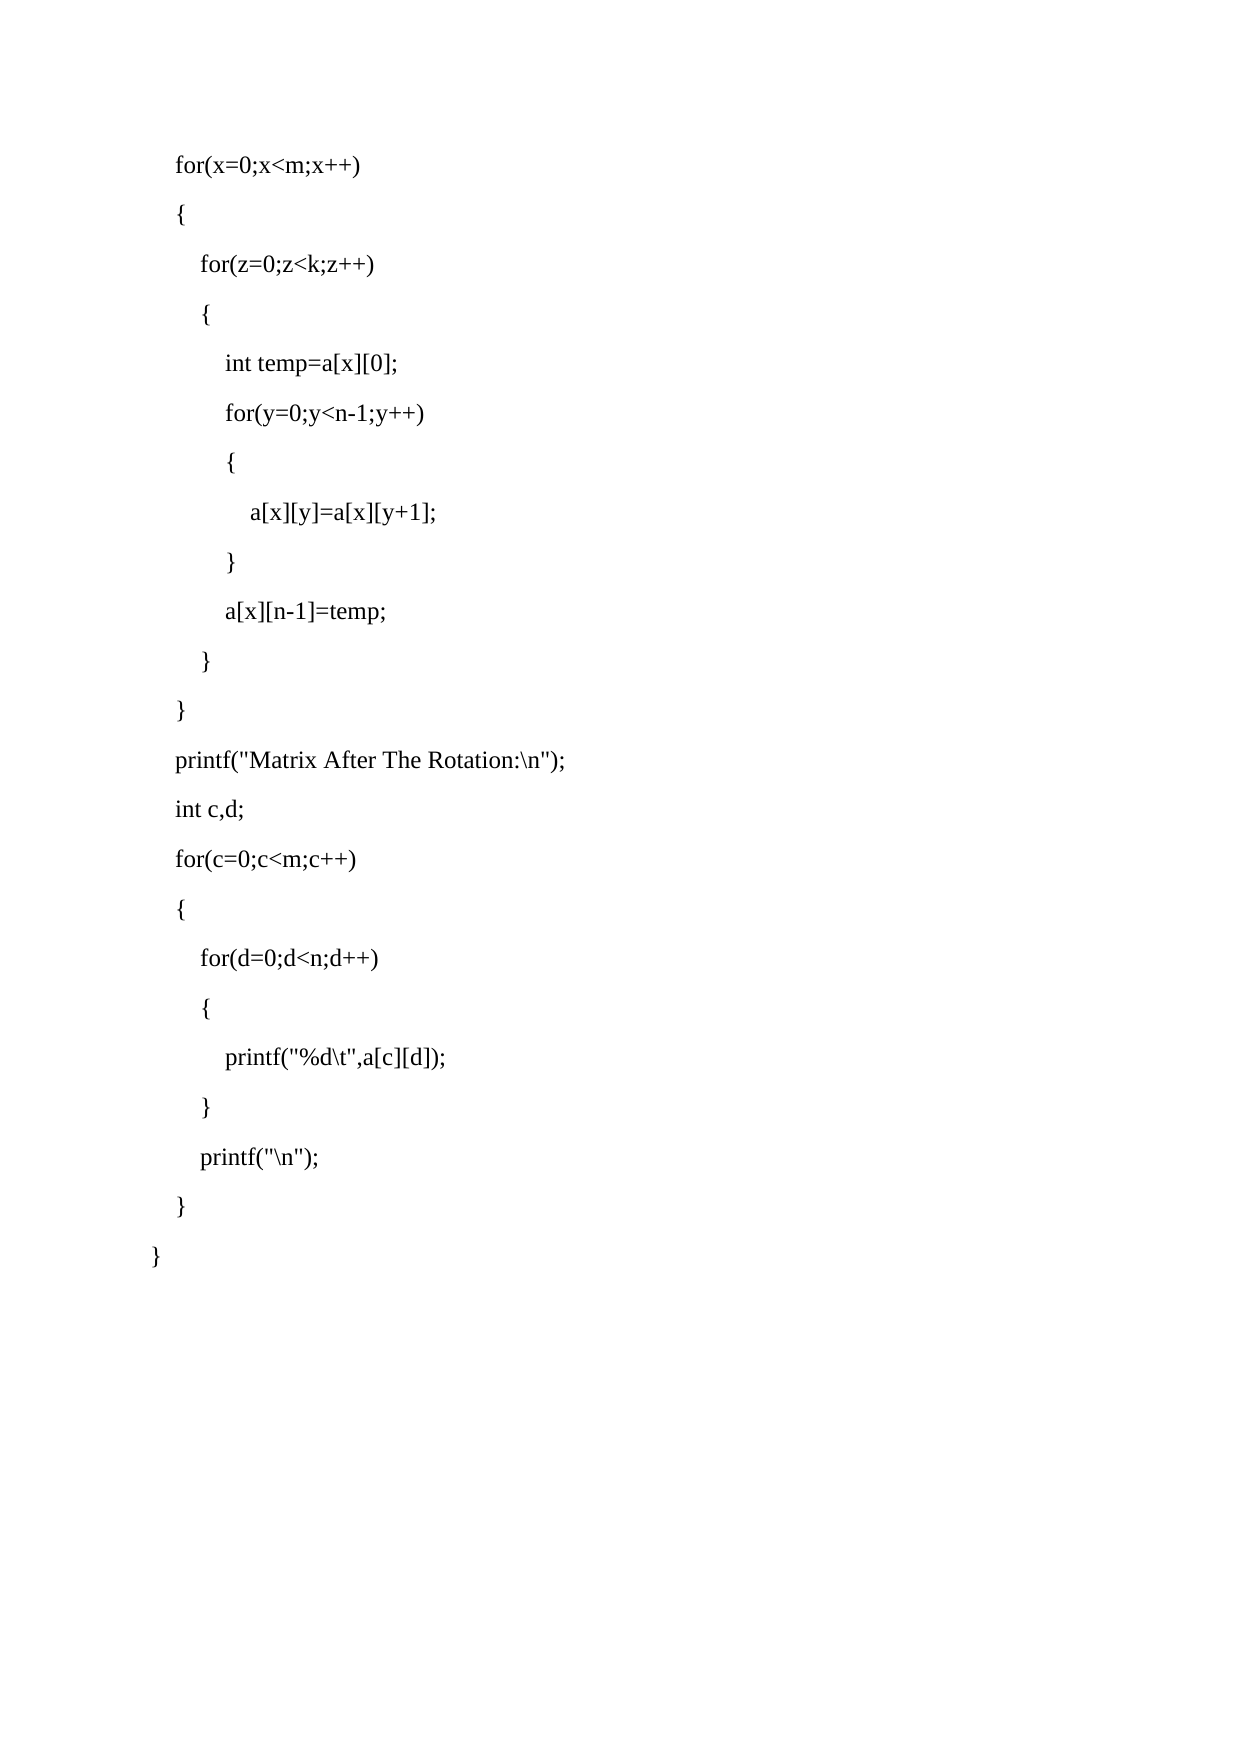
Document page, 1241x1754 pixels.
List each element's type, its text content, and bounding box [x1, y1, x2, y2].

text int c,d; [150, 794, 1090, 823]
text a[x][n-1]=temp; [150, 596, 1090, 625]
text { [150, 894, 1090, 922]
text } [150, 1241, 1090, 1269]
text } [150, 1191, 1090, 1220]
text for(d=0;d<n;d++) [150, 943, 1090, 972]
text { [150, 447, 1090, 476]
text int temp=a[x][0]; [150, 348, 1090, 377]
text printf("\n"); [150, 1142, 1090, 1170]
text { [150, 993, 1090, 1022]
text { [150, 199, 1090, 228]
text } [150, 547, 1090, 575]
text for(c=0;c<m;c++) [150, 844, 1090, 873]
text } [150, 695, 1090, 724]
text for(z=0;z<k;z++) [150, 249, 1090, 278]
text for(x=0;x<m;x++) [150, 150, 1090, 179]
text a[x][y]=a[x][y+1]; [150, 497, 1090, 526]
text } [150, 646, 1090, 674]
text } [150, 1092, 1090, 1121]
text printf("Matrix After The Rotation:\n"); [150, 745, 1090, 774]
text for(y=0;y<n-1;y++) [150, 398, 1090, 427]
text { [150, 299, 1090, 327]
text printf("%d\t",a[c][d]); [150, 1042, 1090, 1071]
